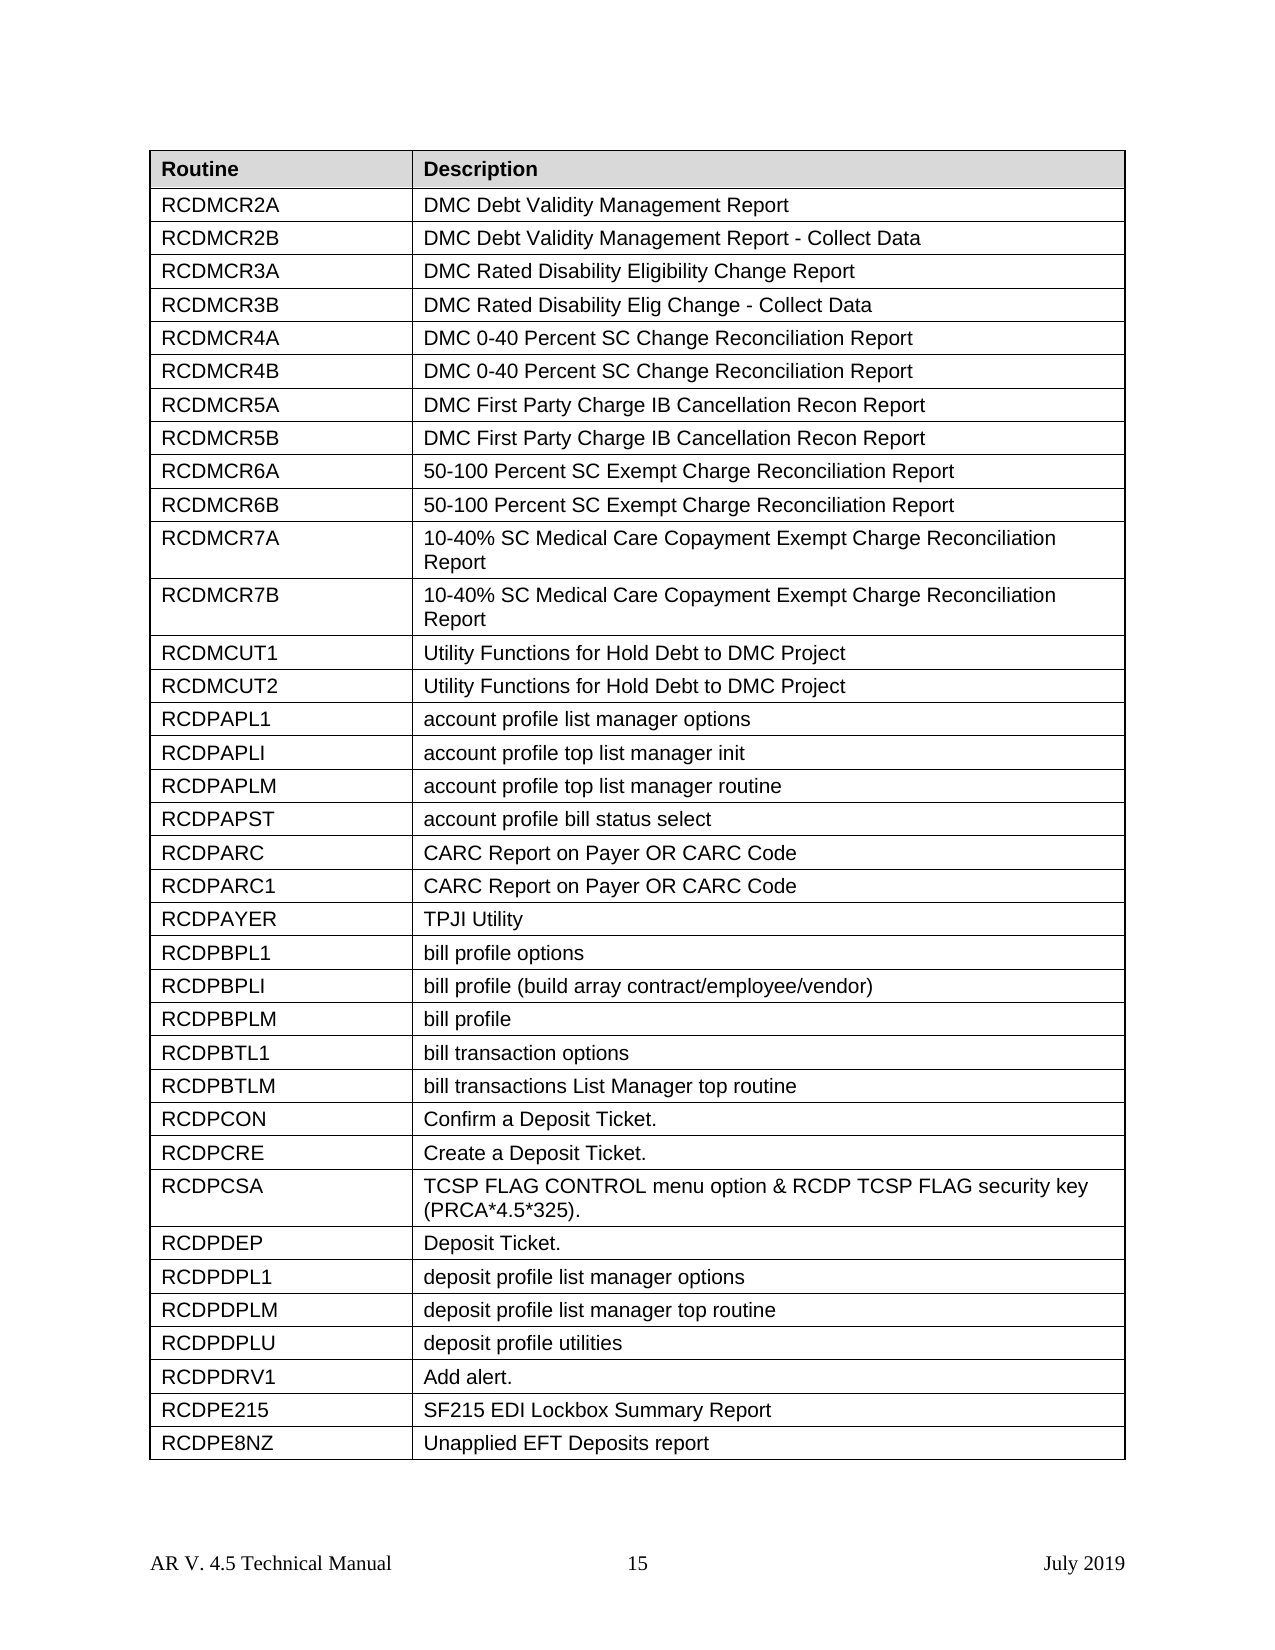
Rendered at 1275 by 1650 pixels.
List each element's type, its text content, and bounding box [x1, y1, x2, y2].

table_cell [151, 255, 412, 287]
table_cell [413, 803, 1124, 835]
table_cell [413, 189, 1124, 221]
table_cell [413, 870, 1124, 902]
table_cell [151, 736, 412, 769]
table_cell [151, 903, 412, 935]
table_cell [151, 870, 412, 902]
table_header Routine [151, 151, 412, 187]
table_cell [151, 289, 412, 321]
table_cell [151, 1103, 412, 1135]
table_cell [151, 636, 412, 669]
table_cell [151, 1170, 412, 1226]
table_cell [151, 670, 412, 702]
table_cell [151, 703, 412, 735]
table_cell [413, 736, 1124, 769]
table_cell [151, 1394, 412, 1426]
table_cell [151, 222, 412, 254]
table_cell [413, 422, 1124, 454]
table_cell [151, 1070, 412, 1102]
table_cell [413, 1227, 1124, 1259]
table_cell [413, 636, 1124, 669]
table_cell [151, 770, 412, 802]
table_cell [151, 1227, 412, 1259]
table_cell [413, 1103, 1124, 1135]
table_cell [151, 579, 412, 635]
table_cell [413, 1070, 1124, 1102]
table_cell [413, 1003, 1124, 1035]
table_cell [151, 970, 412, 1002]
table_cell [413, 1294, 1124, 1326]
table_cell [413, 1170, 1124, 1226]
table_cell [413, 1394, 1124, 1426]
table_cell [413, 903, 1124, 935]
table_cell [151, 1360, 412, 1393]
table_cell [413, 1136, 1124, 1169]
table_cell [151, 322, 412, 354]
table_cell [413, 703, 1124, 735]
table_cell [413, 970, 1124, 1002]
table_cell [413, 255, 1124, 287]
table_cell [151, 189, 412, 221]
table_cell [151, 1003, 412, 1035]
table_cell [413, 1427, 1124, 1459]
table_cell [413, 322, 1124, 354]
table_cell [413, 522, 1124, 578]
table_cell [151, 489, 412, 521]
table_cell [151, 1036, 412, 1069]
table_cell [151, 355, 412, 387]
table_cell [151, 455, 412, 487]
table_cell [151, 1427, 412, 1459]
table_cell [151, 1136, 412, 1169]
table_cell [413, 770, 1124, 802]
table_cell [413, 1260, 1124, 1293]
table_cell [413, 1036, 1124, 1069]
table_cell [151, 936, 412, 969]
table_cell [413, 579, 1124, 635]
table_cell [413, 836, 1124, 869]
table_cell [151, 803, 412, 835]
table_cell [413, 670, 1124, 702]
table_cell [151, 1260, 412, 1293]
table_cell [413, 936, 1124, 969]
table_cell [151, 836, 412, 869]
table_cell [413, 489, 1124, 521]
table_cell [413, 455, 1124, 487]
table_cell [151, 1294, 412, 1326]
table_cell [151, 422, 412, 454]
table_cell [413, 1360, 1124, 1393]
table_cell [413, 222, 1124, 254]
table_header Description [413, 151, 1124, 187]
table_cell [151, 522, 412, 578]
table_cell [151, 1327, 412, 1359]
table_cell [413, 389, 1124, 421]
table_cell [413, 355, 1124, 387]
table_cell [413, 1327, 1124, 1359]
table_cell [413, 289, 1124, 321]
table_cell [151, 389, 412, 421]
